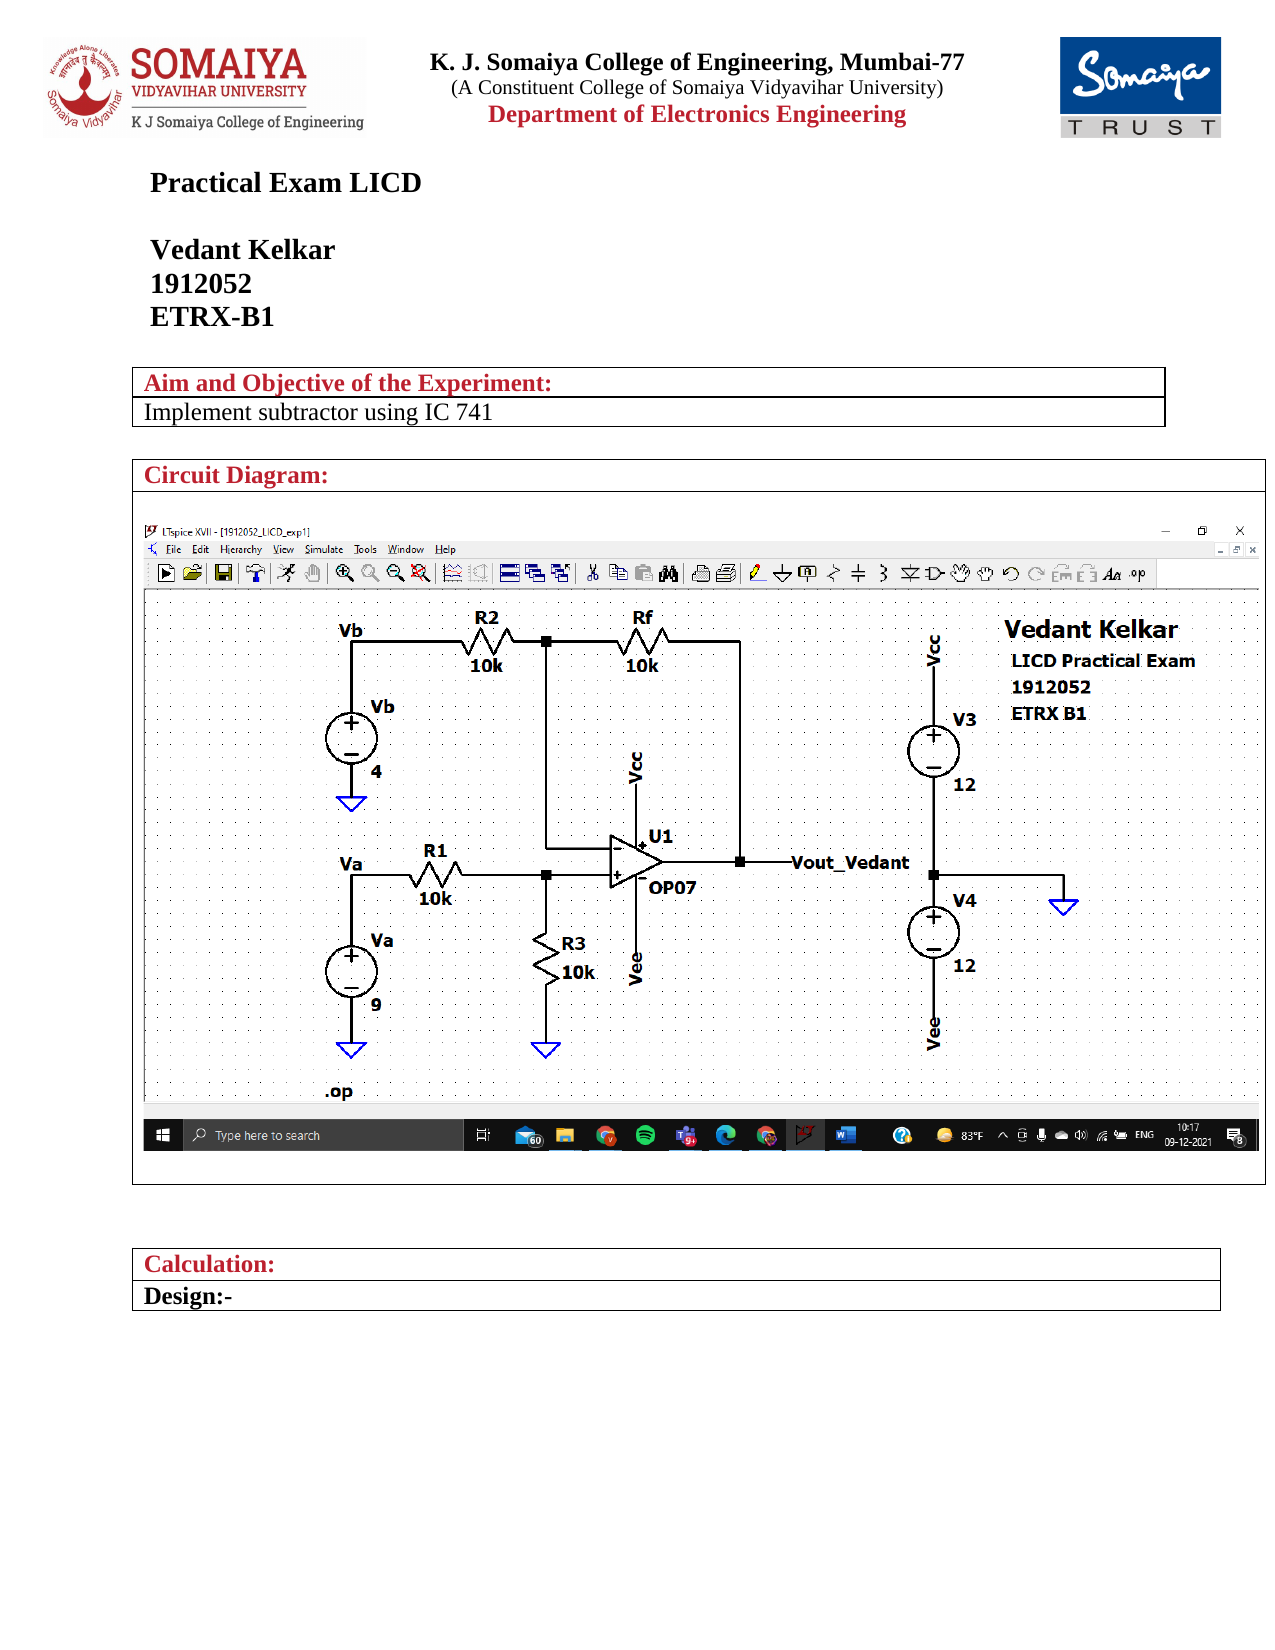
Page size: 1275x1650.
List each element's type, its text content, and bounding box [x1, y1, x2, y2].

text ETRX-B1 [150, 299, 1266, 333]
table_cell [133, 492, 1265, 1183]
table_cell Design:- Theoretical Calculation: [133, 1281, 1220, 1310]
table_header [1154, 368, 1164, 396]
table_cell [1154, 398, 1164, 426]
text 1912052 [150, 266, 1266, 299]
table_header Circuit Diagram: [133, 460, 1265, 491]
text Practical Exam LICD [150, 165, 1266, 199]
picture [143, 523, 1259, 1151]
text Vedant Kelkar [150, 232, 1266, 266]
table_header Calculation: [133, 1249, 1220, 1280]
picture [1060, 37, 1222, 138]
picture [42, 37, 367, 138]
